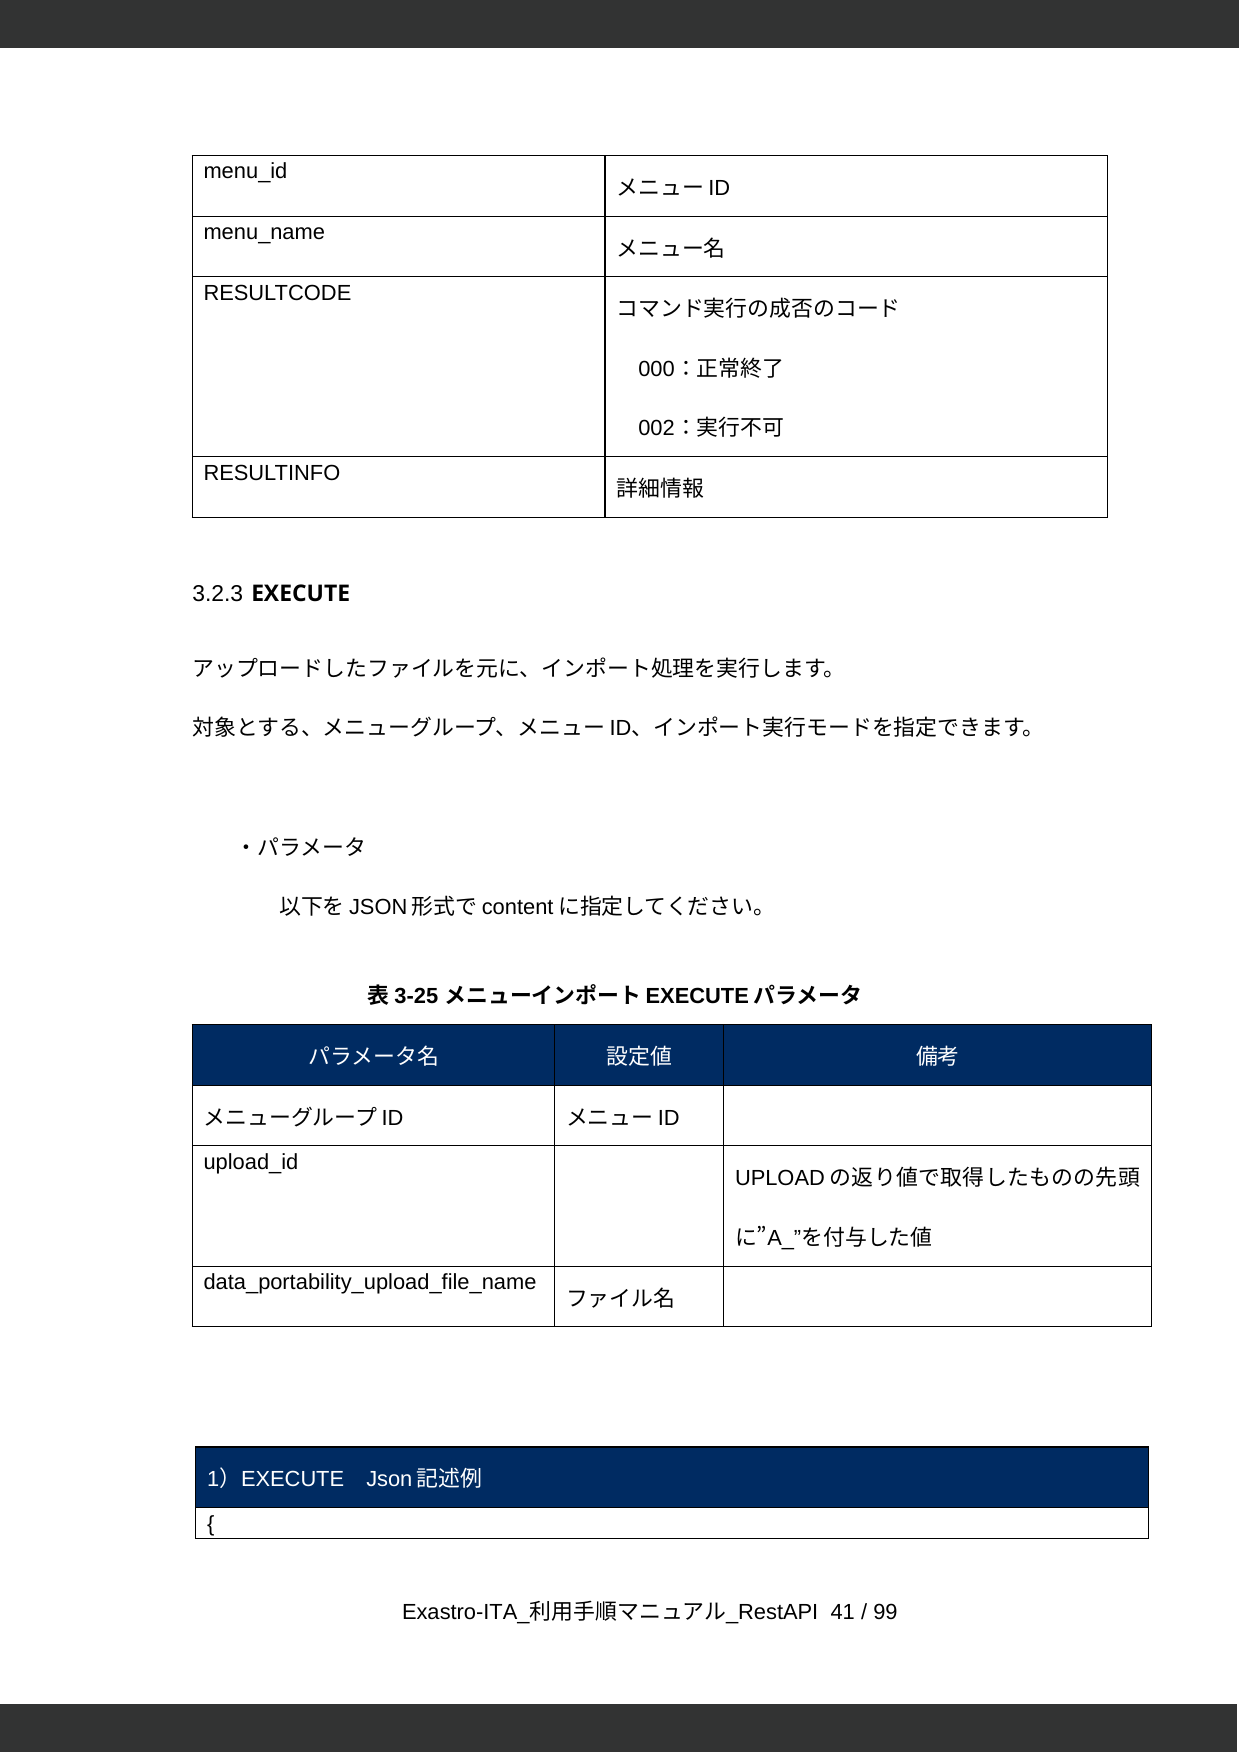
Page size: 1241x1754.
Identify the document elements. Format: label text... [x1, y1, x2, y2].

table_cell data_portability_upload_file_name [193, 1267, 554, 1326]
table_header 1）EXECUTE Json記述例 [196, 1448, 1148, 1507]
table_cell メニューID [555, 1086, 723, 1145]
table_cell コマンド実行の成否のコード 000：正常終了 002：実行不可 [606, 277, 1107, 456]
picture [0, 1704, 1237, 1752]
text ・パラメータ [195, 816, 1152, 875]
picture [0, 0, 1239, 48]
table_cell [724, 1086, 1151, 1145]
table_cell menu_name [193, 217, 604, 276]
text アップロードしたファイルを元に、インポート処理を実行します。 [192, 637, 1152, 696]
table_cell UPLOADの返り値で取得したものの先頭に”A_”を付与した値 [724, 1146, 1151, 1266]
table_cell メニューグループID [193, 1086, 554, 1145]
table_cell ファイル名 [555, 1267, 723, 1326]
table_header 設定値 [555, 1025, 723, 1085]
table_header パラメータ名 [193, 1025, 554, 1085]
table_cell 詳細情報 [606, 457, 1107, 517]
text 以下をJSON形式でcontentに指定してください。 [195, 875, 1152, 935]
table_cell menu_id [193, 156, 604, 216]
text 対象とする、メニューグループ、メニューID、インポート実行モードを指定できます。 [192, 696, 1152, 756]
table_cell upload_id [193, 1146, 554, 1266]
table_cell メニュー名 [606, 217, 1107, 276]
table_cell RESULTINFO [193, 457, 604, 517]
table_cell [724, 1267, 1151, 1326]
subtitle EXECUTE [192, 562, 1152, 622]
table_header 備考 [724, 1025, 1151, 1085]
table_cell RESULTCODE [193, 277, 604, 456]
table_cell メニューID [606, 156, 1107, 216]
table_cell [555, 1146, 723, 1266]
